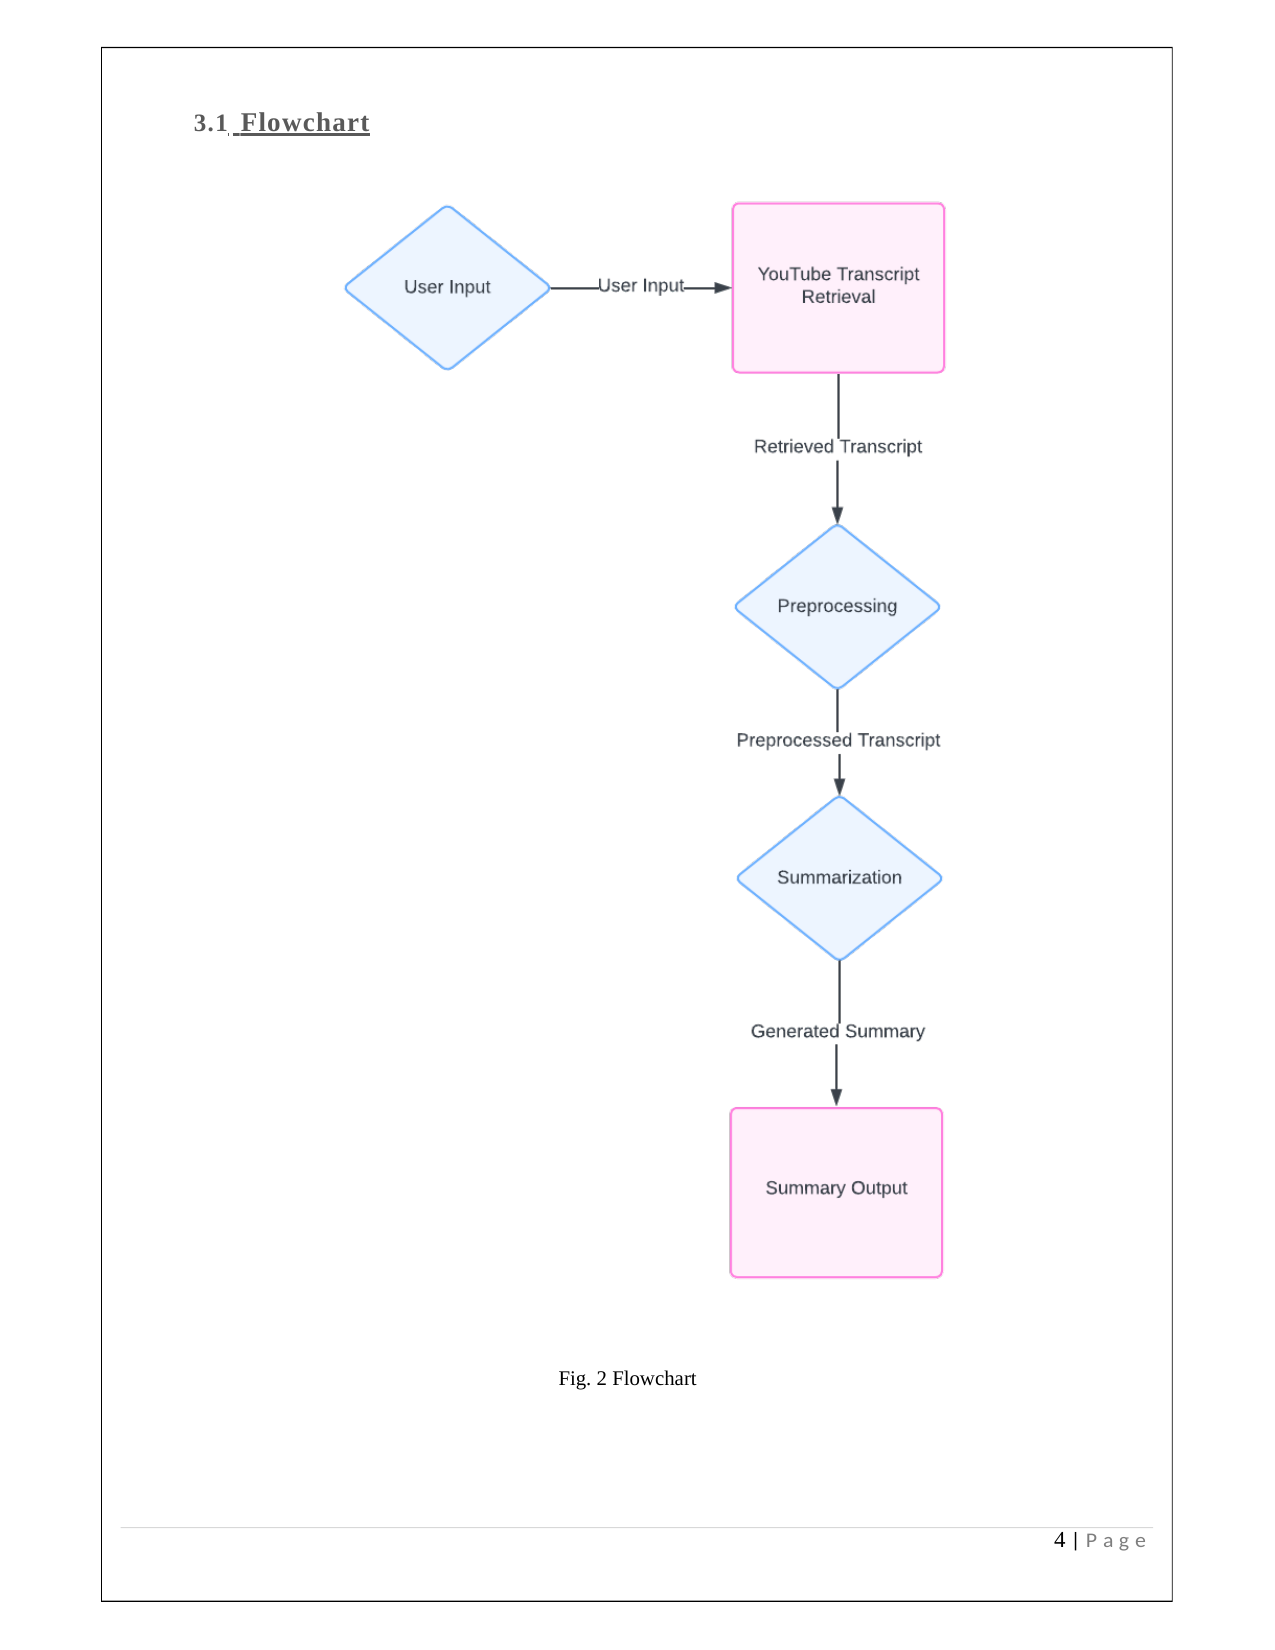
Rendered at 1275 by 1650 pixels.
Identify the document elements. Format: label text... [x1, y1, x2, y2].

text Fig. 2 Flowchart [558, 1366, 1179, 1390]
subtitle Flowchart [194, 106, 1179, 137]
picture [301, 161, 986, 1319]
